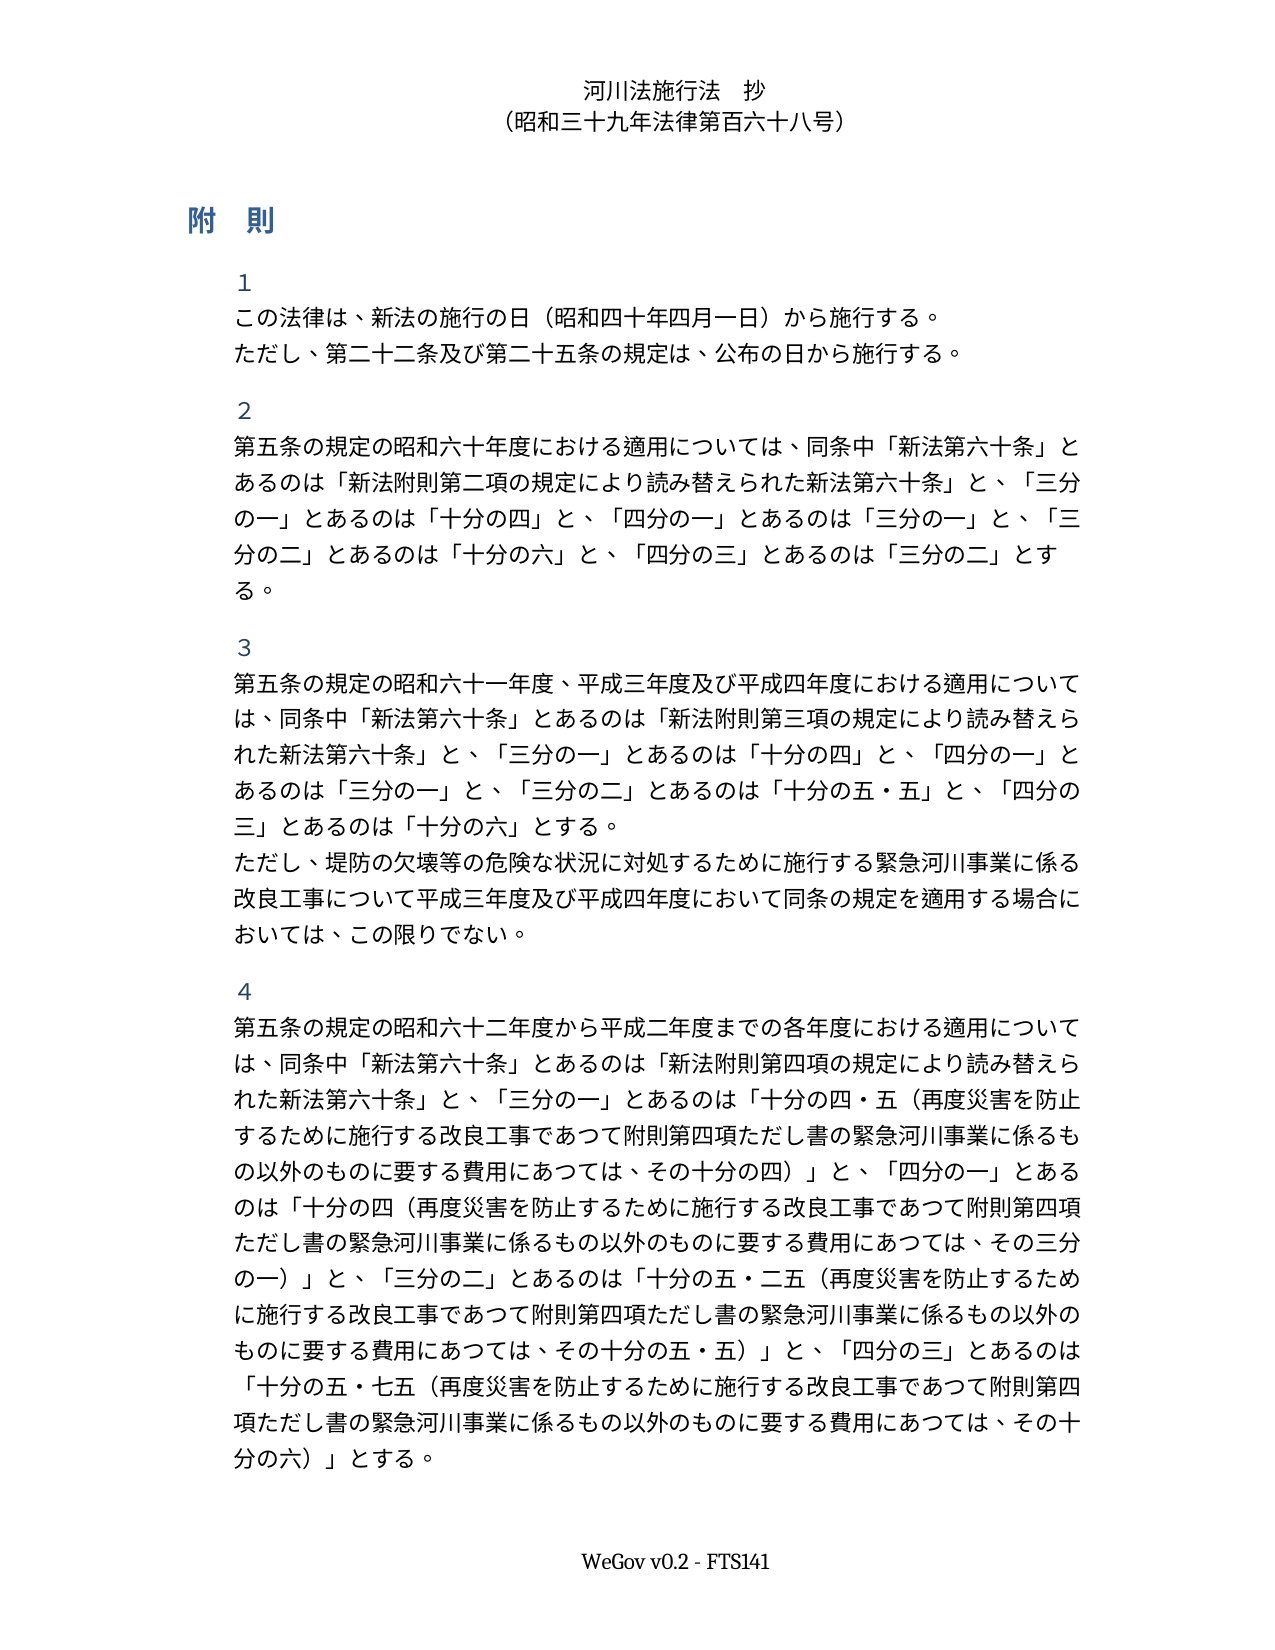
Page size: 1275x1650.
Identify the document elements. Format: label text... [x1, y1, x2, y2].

text 第五条の規定の昭和六十年度における適用については、同条中「新法第六十条」とあるのは「新法附則第二項の規定により読み替えられた新法第六十条」と、「三分の一」とあるのは「十分の四」と、「四分の一」とあるのは「三分の一」と、「三分の二」とあるのは「十分の六」と、「四分の三」とあるのは「三分の二」とする。 [233, 431, 1087, 606]
text この法律は、新法の施行の日（昭和四十年四月一日）から施行する。 ただし、第二十二条及び第二十五条の規定は、公布の日から施行する。 [233, 302, 1087, 369]
text 第五条の規定の昭和六十一年度、平成三年度及び平成四年度における適用については、同条中「新法第六十条」とあるのは「新法附則第三項の規定により読み替えられた新法第六十条」と、「三分の一」とあるのは「十分の四」と、「四分の一」とあるのは「三分の一」と、「三分の二」とあるのは「十分の五・五」と、「四分の三」とあるのは「十分の六」とする。 ただし、堤防の欠壊等の危険な状況に対処するために施行する緊急河川事業に係る改良工事について平成三年度及び平成四年度において同条の規定を適用する場合においては、この限りでない。 [233, 667, 1087, 950]
subtitle ２ [233, 395, 1087, 426]
subtitle １ [233, 266, 1087, 298]
subtitle ４ [233, 976, 1087, 1007]
subtitle ３ [233, 632, 1087, 663]
subtitle 附 則 [187, 200, 1087, 240]
